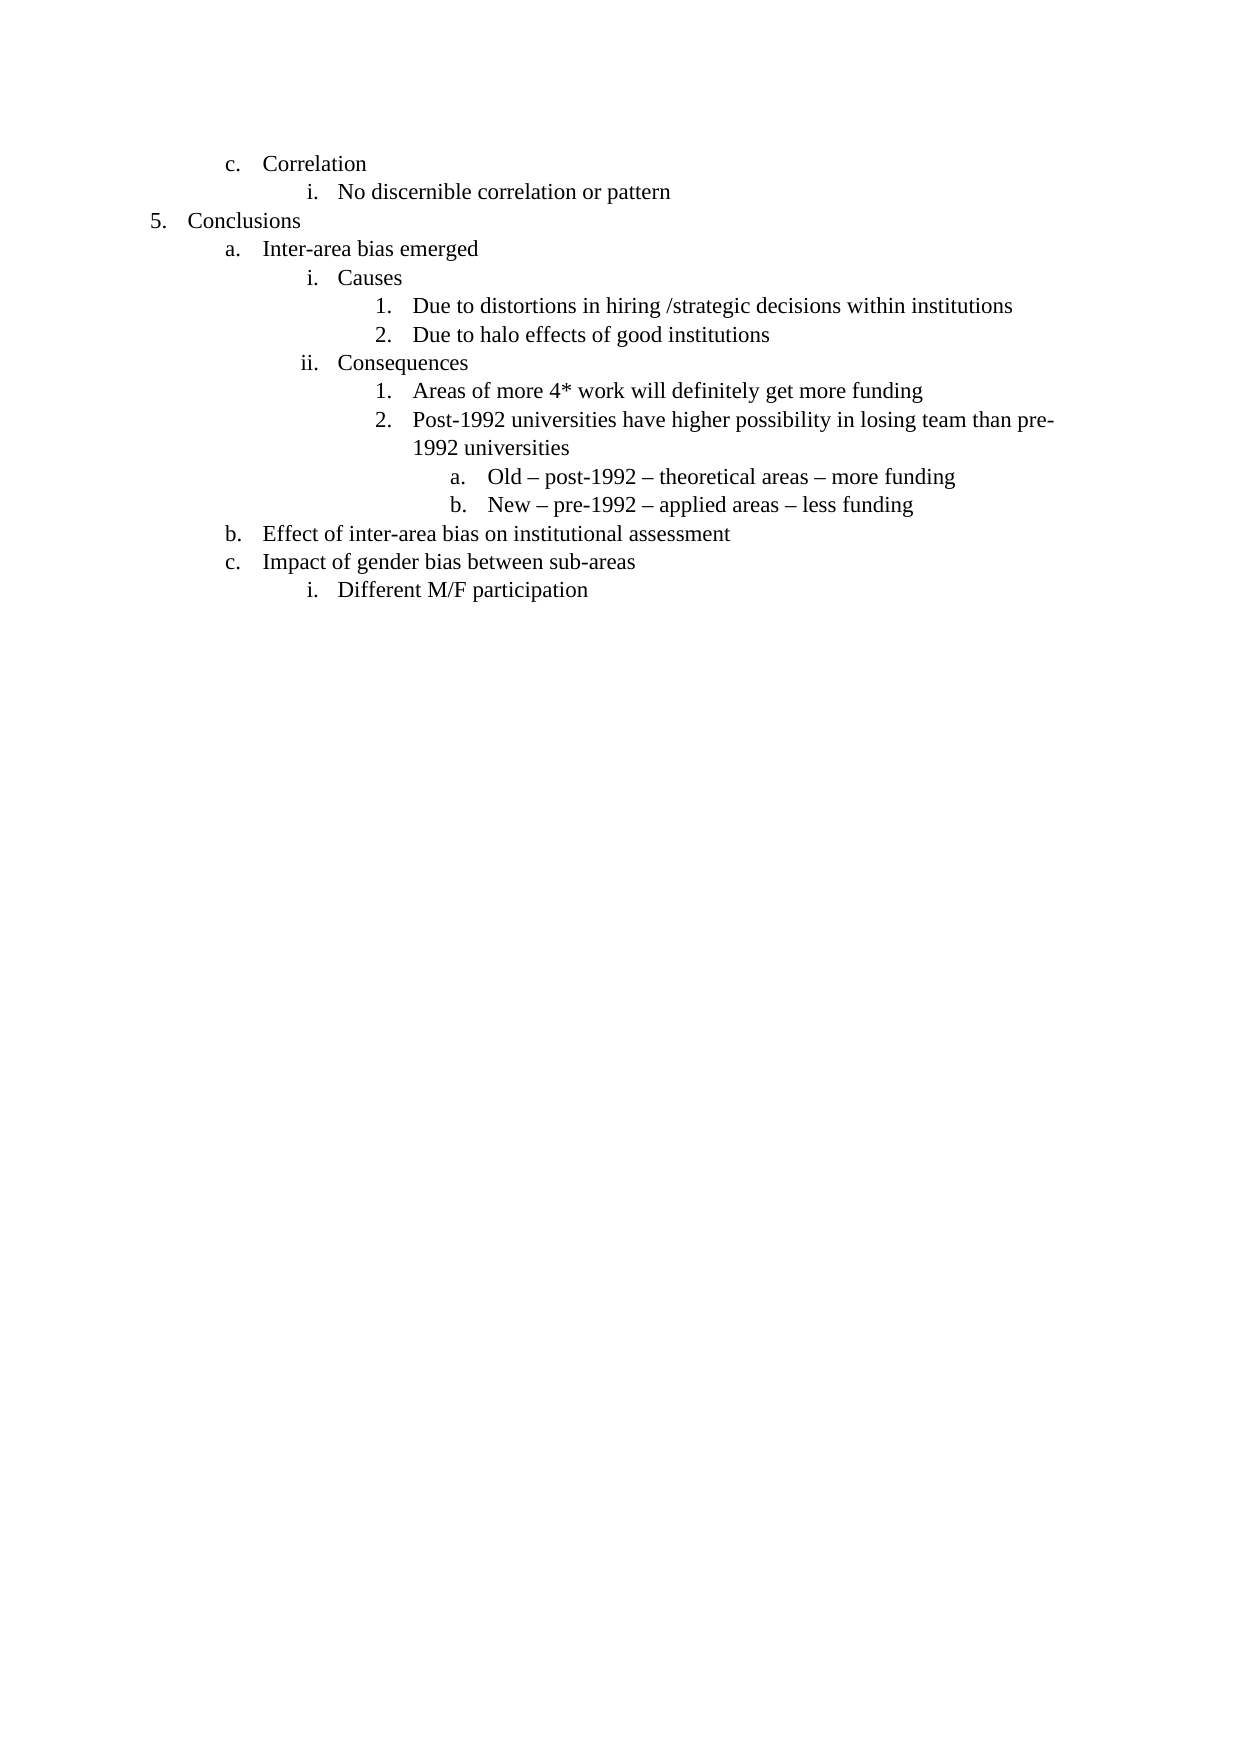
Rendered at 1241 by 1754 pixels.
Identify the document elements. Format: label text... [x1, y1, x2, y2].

list Old – post-1992 – theoretical areas – more funding [450, 463, 1090, 489]
list Effect of inter-area bias on institutional assessment [225, 520, 1090, 546]
list Impact of gender bias between sub-areas [225, 548, 1090, 574]
list Conclusions [150, 207, 1090, 233]
list Due to distortions in hiring /strategic decisions within institutions [375, 292, 1090, 318]
list Due to halo effects of good institutions [375, 321, 1090, 347]
list Correlation [225, 150, 1090, 176]
list Causes [319, 264, 1090, 290]
list New – pre-1992 – applied areas – less funding [450, 491, 1090, 518]
list Areas of more 4* work will definitely get more funding [375, 377, 1090, 404]
list Inter-area bias emerged [225, 235, 1090, 262]
list No discernible correlation or pattern [319, 178, 1090, 205]
list Post-1992 universities have higher possibility in losing team than pre-1992 universities [375, 406, 1090, 461]
list Consequences [319, 349, 1090, 375]
list Different M/F participation [319, 577, 1090, 603]
